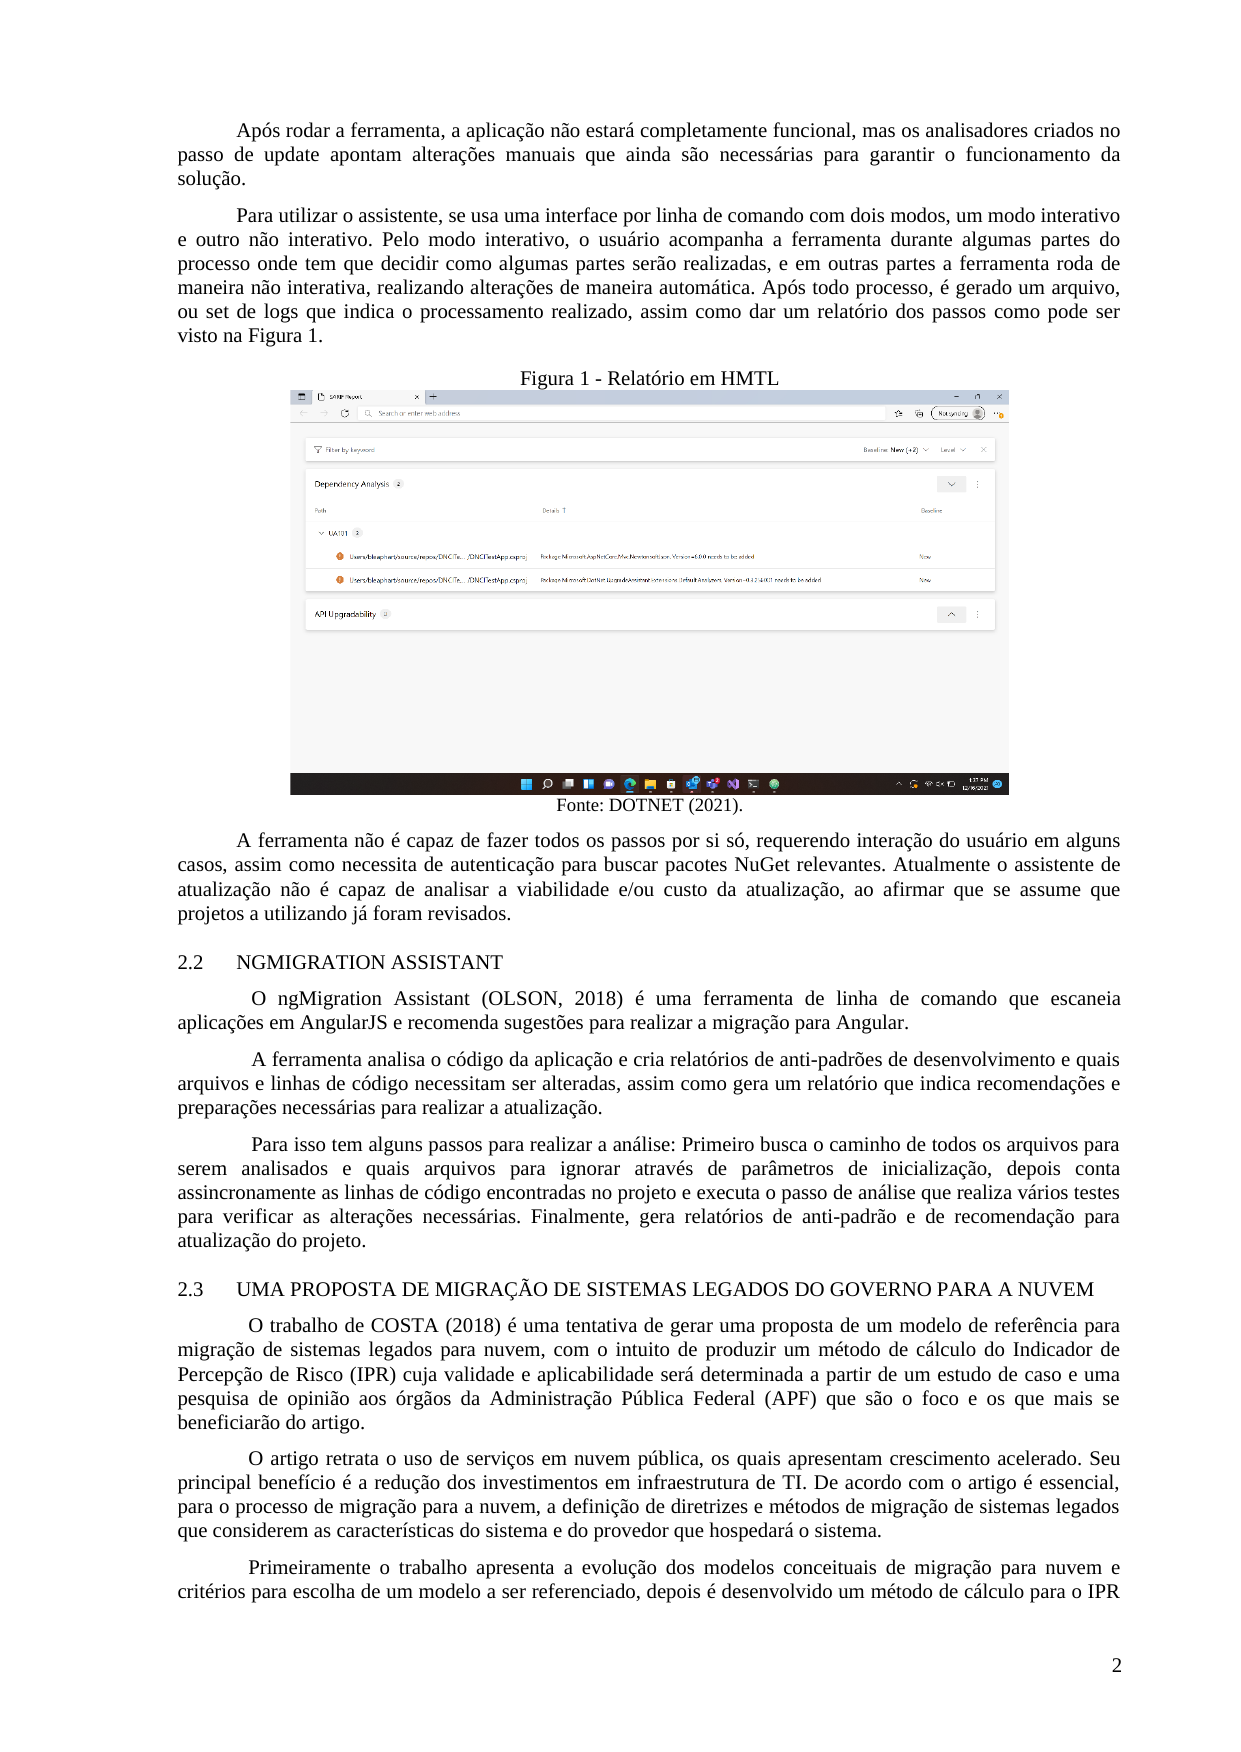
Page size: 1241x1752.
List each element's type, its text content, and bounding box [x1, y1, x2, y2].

text Para isso tem alguns passos para realizar a análise: Primeiro busca o caminho de todos os arquivos para serem analisados e quais arquivos para ignorar através de parâmetros de inicialização, depois conta assincronamente as linhas de código encontradas no projeto e executa o passo de análise que realiza vários testes para verificar as alterações necessárias. Finalmente, gera relatórios de anti-padrão e de recomendação para atualização do projeto. [177, 1131, 1122, 1252]
text O trabalho de COSTA (2018) é uma tentativa de gerar uma proposta de um modelo de referência para migração de sistemas legados para nuvem, com o intuito de produzir um método de cálculo do Indicador de Percepção de Risco (IPR) cuja validade e aplicabilidade será determinada a partir de um estudo de caso e uma pesquisa de opinião aos órgãos da Administração Pública Federal (APF) que são o foco e os que mais se beneficiarão do artigo. [177, 1313, 1122, 1434]
text Fonte: DOTNET (2021). [177, 794, 1122, 816]
subtitle Uma proposta de migração de sistemas legados do governo para a nuvem [177, 1277, 1122, 1301]
text O artigo retrata o uso de serviços em nuvem pública, os quais apresentam crescimento acelerado. Seu principal benefício é a redução dos investimentos em infraestrutura de TI. De acordo com o artigo é essencial, para o processo de migração para a nuvem, a definição de diretrizes e métodos de migração de sistemas legados que considerem as características do sistema e do provedor que hospedará o sistema. [177, 1446, 1122, 1542]
text Para utilizar o assistente, se usa uma interface por linha de comando com dois modos, um modo interativo e outro não interativo. Pelo modo interativo, o usuário acompanha a ferramenta durante algumas partes do processo onde tem que decidir como algumas partes serão realizadas, e em outras partes a ferramenta roda de maneira não interativa, realizando alterações de maneira automática. Após todo processo, é gerado um arquivo, ou set de logs que indica o processamento realizado, assim como dar um relatório dos passos como pode ser visto na Figura 1. [177, 203, 1122, 347]
text O ngMigration Assistant (OLSON, 2018) é uma ferramenta de linha de comando que escaneia aplicações em AngularJS e recomenda sugestões para realizar a migração para Angular. [177, 986, 1122, 1034]
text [177, 1555, 1122, 1603]
text Após rodar a ferramenta, a aplicação não estará completamente funcional, mas os analisadores criados no passo de update apontam alterações manuais que ainda são necessárias para garantir o funcionamento da solução. [177, 118, 1122, 190]
text A ferramenta analisa o código da aplicação e cria relatórios de anti-padrões de desenvolvimento e quais arquivos e linhas de código necessitam ser alteradas, assim como gera um relatório que indica recomendações e preparações necessárias para realizar a atualização. [177, 1047, 1122, 1119]
text A ferramenta não é capaz de fazer todos os passos por si só, requerendo interação do usuário em alguns casos, assim como necessita de autenticação para buscar pacotes NuGet relevantes. Atualmente o assistente de atualização não é capaz de analisar a viabilidade e/ou custo da atualização, ao afirmar que se assume que projetos a utilizando já foram revisados. [177, 828, 1122, 924]
subtitle NGMIGRATION ASSISTANT [177, 949, 1122, 974]
picture [290, 390, 1009, 795]
